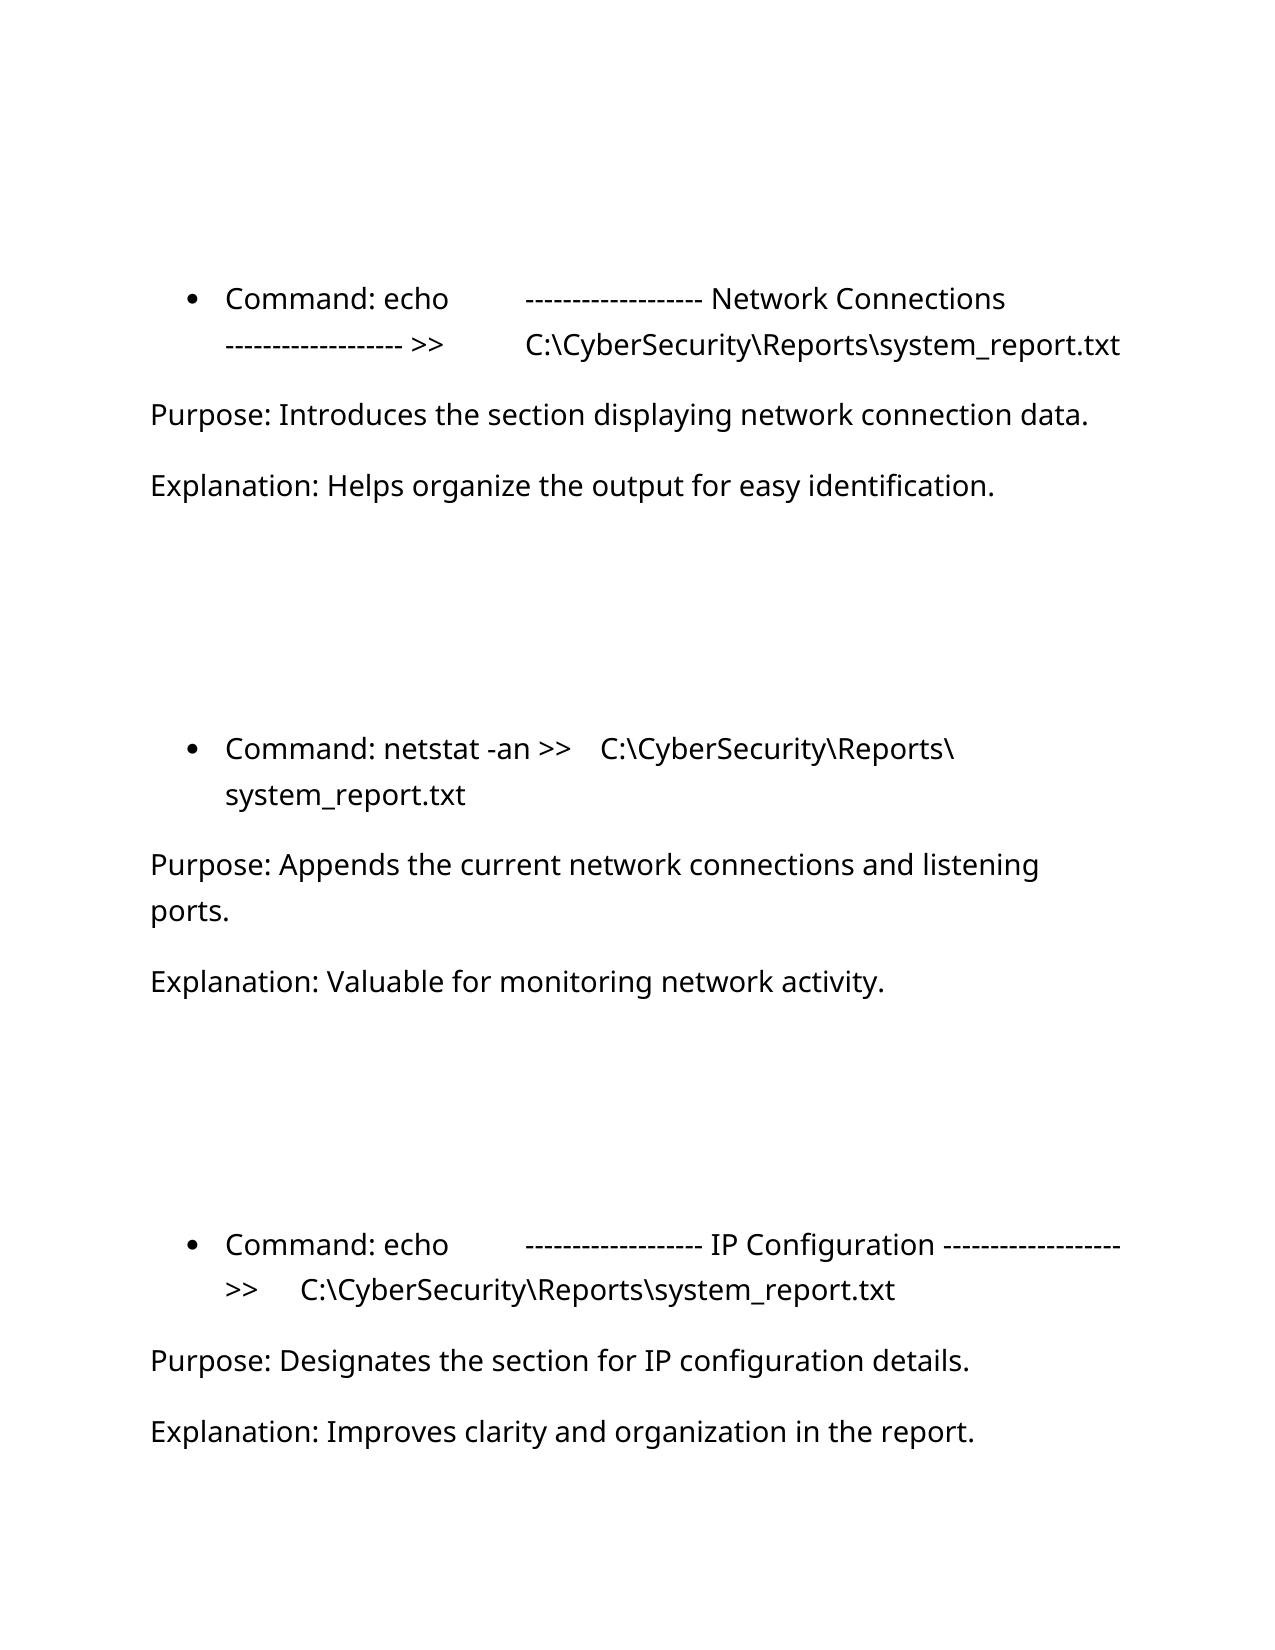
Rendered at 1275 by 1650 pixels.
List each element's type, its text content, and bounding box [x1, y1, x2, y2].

text Purpose: Introduces the section displaying network connection data. [150, 394, 1125, 434]
text Explanation: Helps organize the output for easy identification. [150, 465, 1125, 505]
text Explanation: Valuable for monitoring network activity. [150, 961, 1125, 1001]
text Purpose: Designates the section for IP configuration details. [150, 1340, 1125, 1380]
list Command: netstat -an >> C:\CyberSecurity\Reports\system_report.txt [187, 728, 1125, 814]
text Purpose: Appends the current network connections and listening ports. [150, 844, 1125, 930]
list Command: echo ------------------- Network Connections ------------------- >> C:\CyberSecurity\Reports\system_report.txt [187, 278, 1125, 364]
list Command: echo ------------------- IP Configuration ------------------- >> C:\CyberSecurity\Reports\system_report.txt [187, 1224, 1125, 1309]
text Explanation: Improves clarity and organization in the report. [150, 1411, 1125, 1451]
